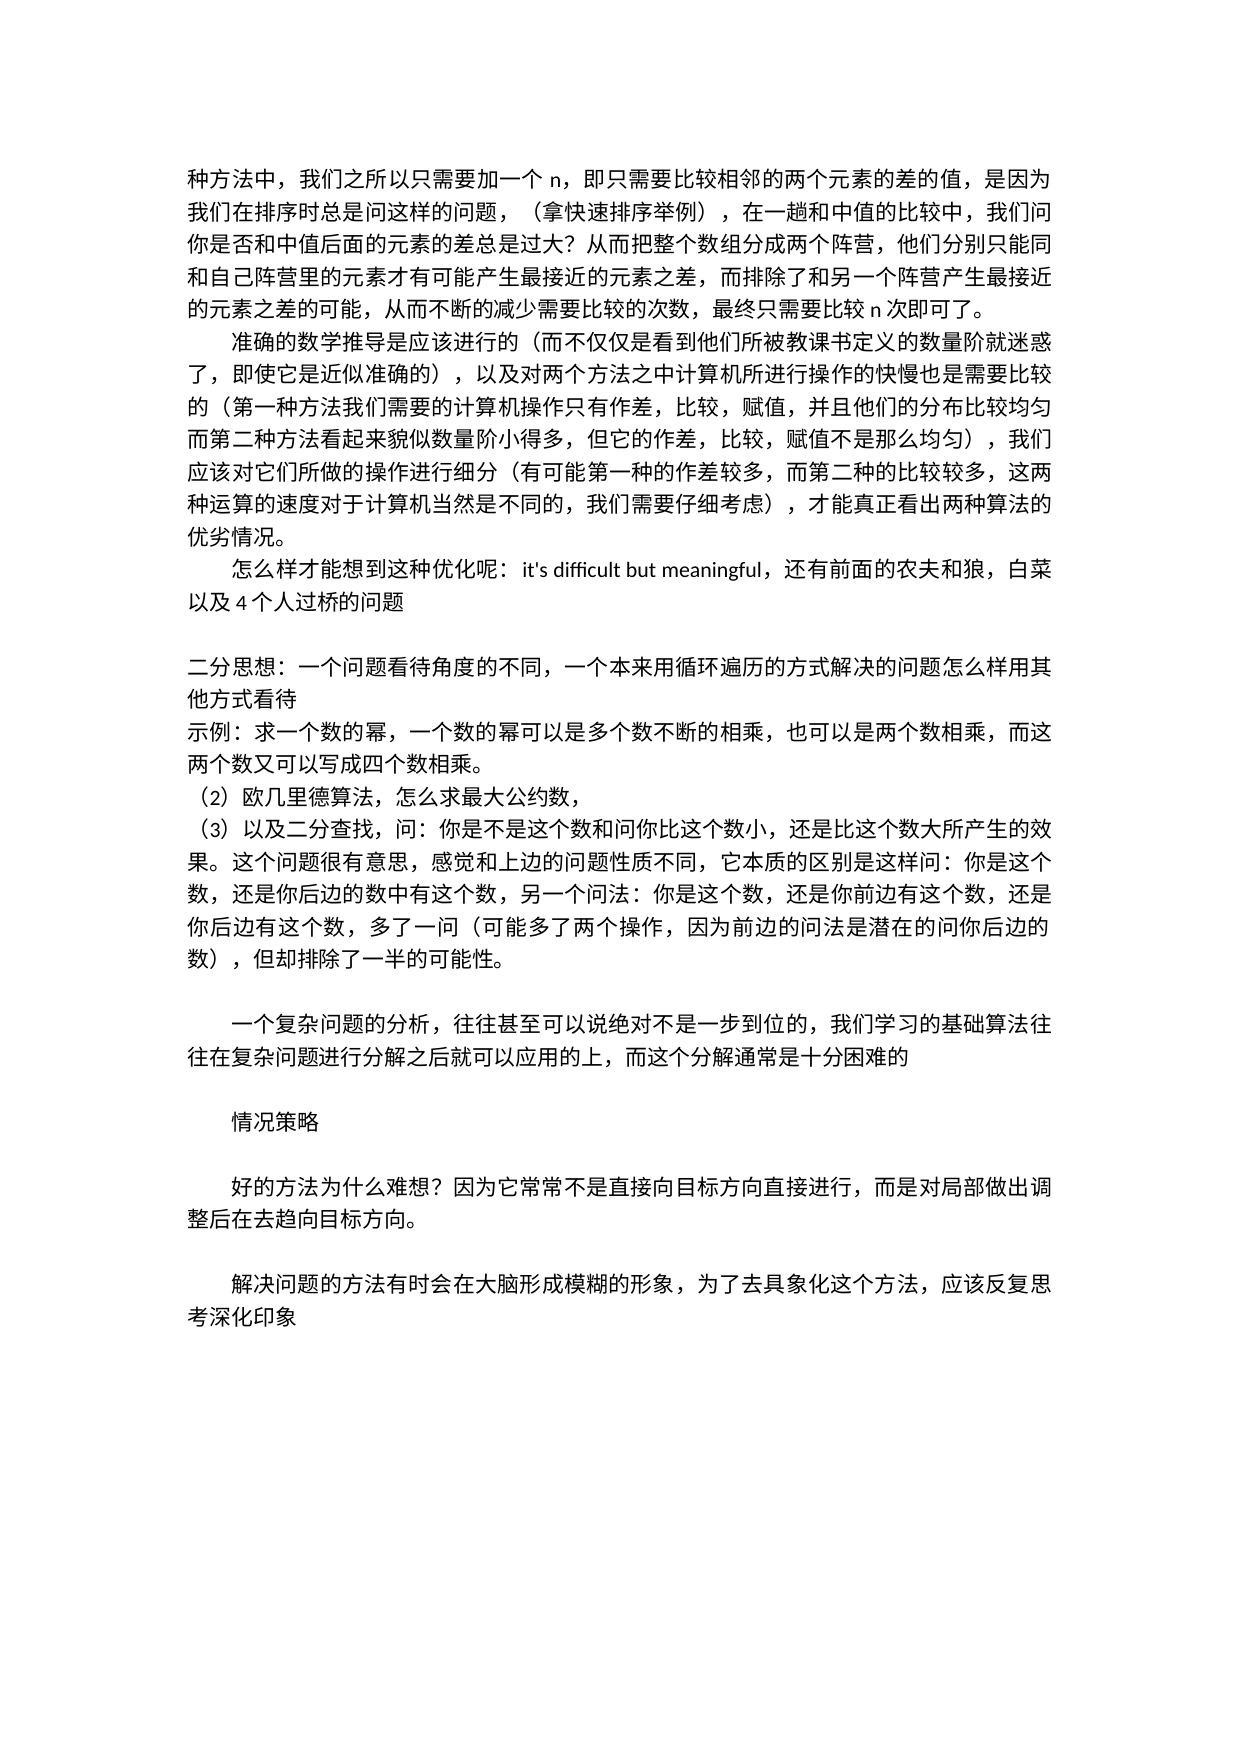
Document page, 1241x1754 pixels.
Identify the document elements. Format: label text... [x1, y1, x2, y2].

text 二分思想：一个问题看待角度的不同，一个本来用循环遍历的方式解决的问题怎么样用其他方式看待 [187, 649, 1053, 714]
list 以及二分查找，问：你是不是这个数和问你比这个数小，还是比这个数大所产生的效果。这个问题很有意思，感觉和上边的问题性质不同，它本质的区别是这样问：你是这个数，还是你后边的数中有这个数，另一个问法：你是这个数，还是你前边有这个数，还是你后边有这个数，多了一问（可能多了两个操作，因为前边的问法是潜在的问你后边的数），但却排除了一半的可能性。 [187, 812, 1053, 974]
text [187, 162, 1053, 324]
text 解决问题的方法有时会在大脑形成模糊的形象，为了去具象化这个方法，应该反复思考深化印象 [187, 1267, 1053, 1332]
text 示例：求一个数的幂，一个数的幂可以是多个数不断的相乘，也可以是两个数相乘，而这两个数又可以写成四个数相乘。 [187, 714, 1053, 779]
text 情况策略 [187, 1104, 1053, 1137]
text 好的方法为什么难想？因为它常常不是直接向目标方向直接进行，而是对局部做出调整后在去趋向目标方向。 [187, 1169, 1053, 1234]
list 欧几里德算法，怎么求最大公约数， [187, 779, 1053, 812]
text 怎么样才能想到这种优化呢：it's difficult but meaningful，还有前面的农夫和狼，白菜以及4个人过桥的问题 [187, 552, 1053, 617]
text 准确的数学推导是应该进行的（而不仅仅是看到他们所被教课书定义的数量阶就迷惑了，即使它是近似准确的），以及对两个方法之中计算机所进行操作的快慢也是需要比较的（第一种方法我们需要的计算机操作只有作差，比较，赋值，并且他们的分布比较均匀，而第二种方法看起来貌似数量阶小得多，但它的作差，比较，赋值不是那么均匀），我们应该对它们所做的操作进行细分（有可能第一种的作差较多，而第二种的比较较多，这两种运算的速度对于计算机当然是不同的，我们需要仔细考虑），才能真正看出两种算法的优劣情况。 [187, 324, 1053, 552]
text 一个复杂问题的分析，往往甚至可以说绝对不是一步到位的，我们学习的基础算法往往在复杂问题进行分解之后就可以应用的上，而这个分解通常是十分困难的 [187, 1007, 1053, 1072]
